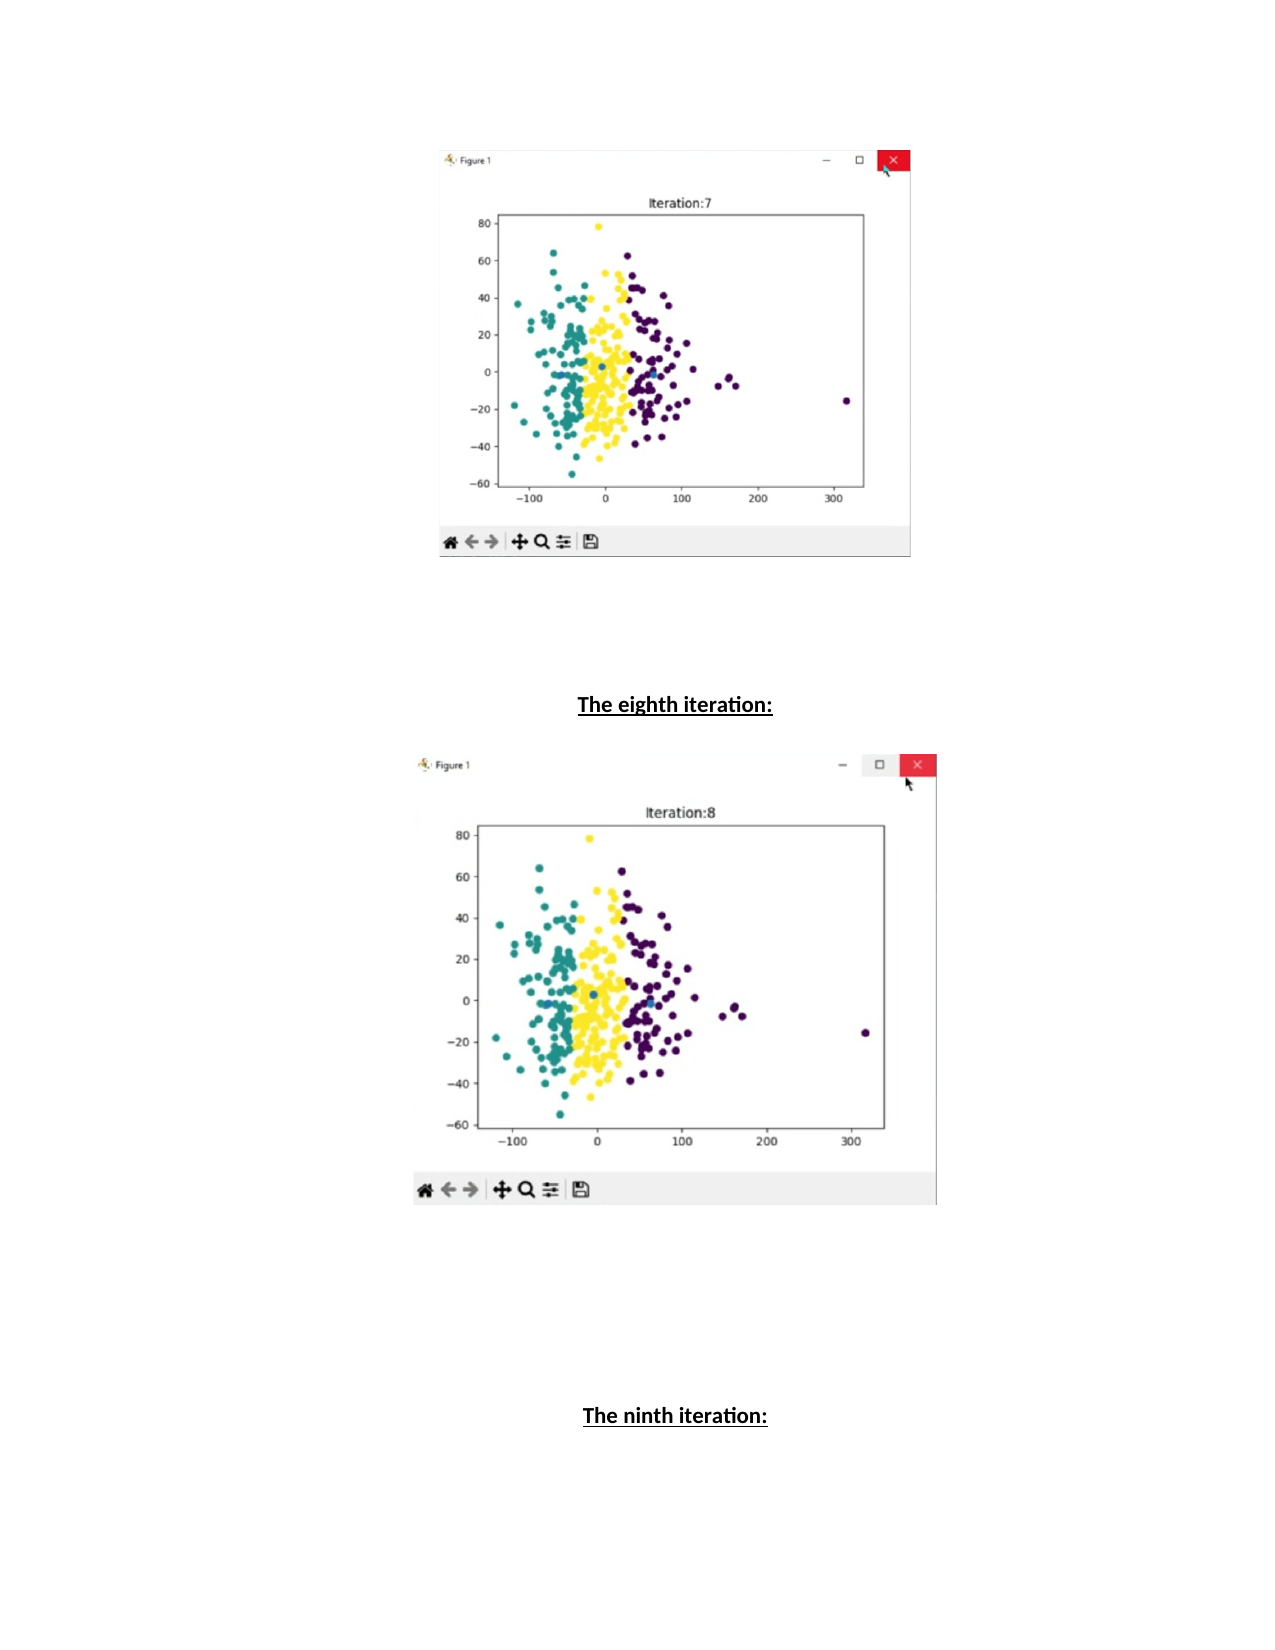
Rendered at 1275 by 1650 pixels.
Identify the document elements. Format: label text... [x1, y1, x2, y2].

list The eighth iteration: [225, 690, 1125, 718]
list The ninth iteration: [225, 1401, 1125, 1429]
picture [439, 150, 911, 557]
picture [413, 754, 937, 1205]
